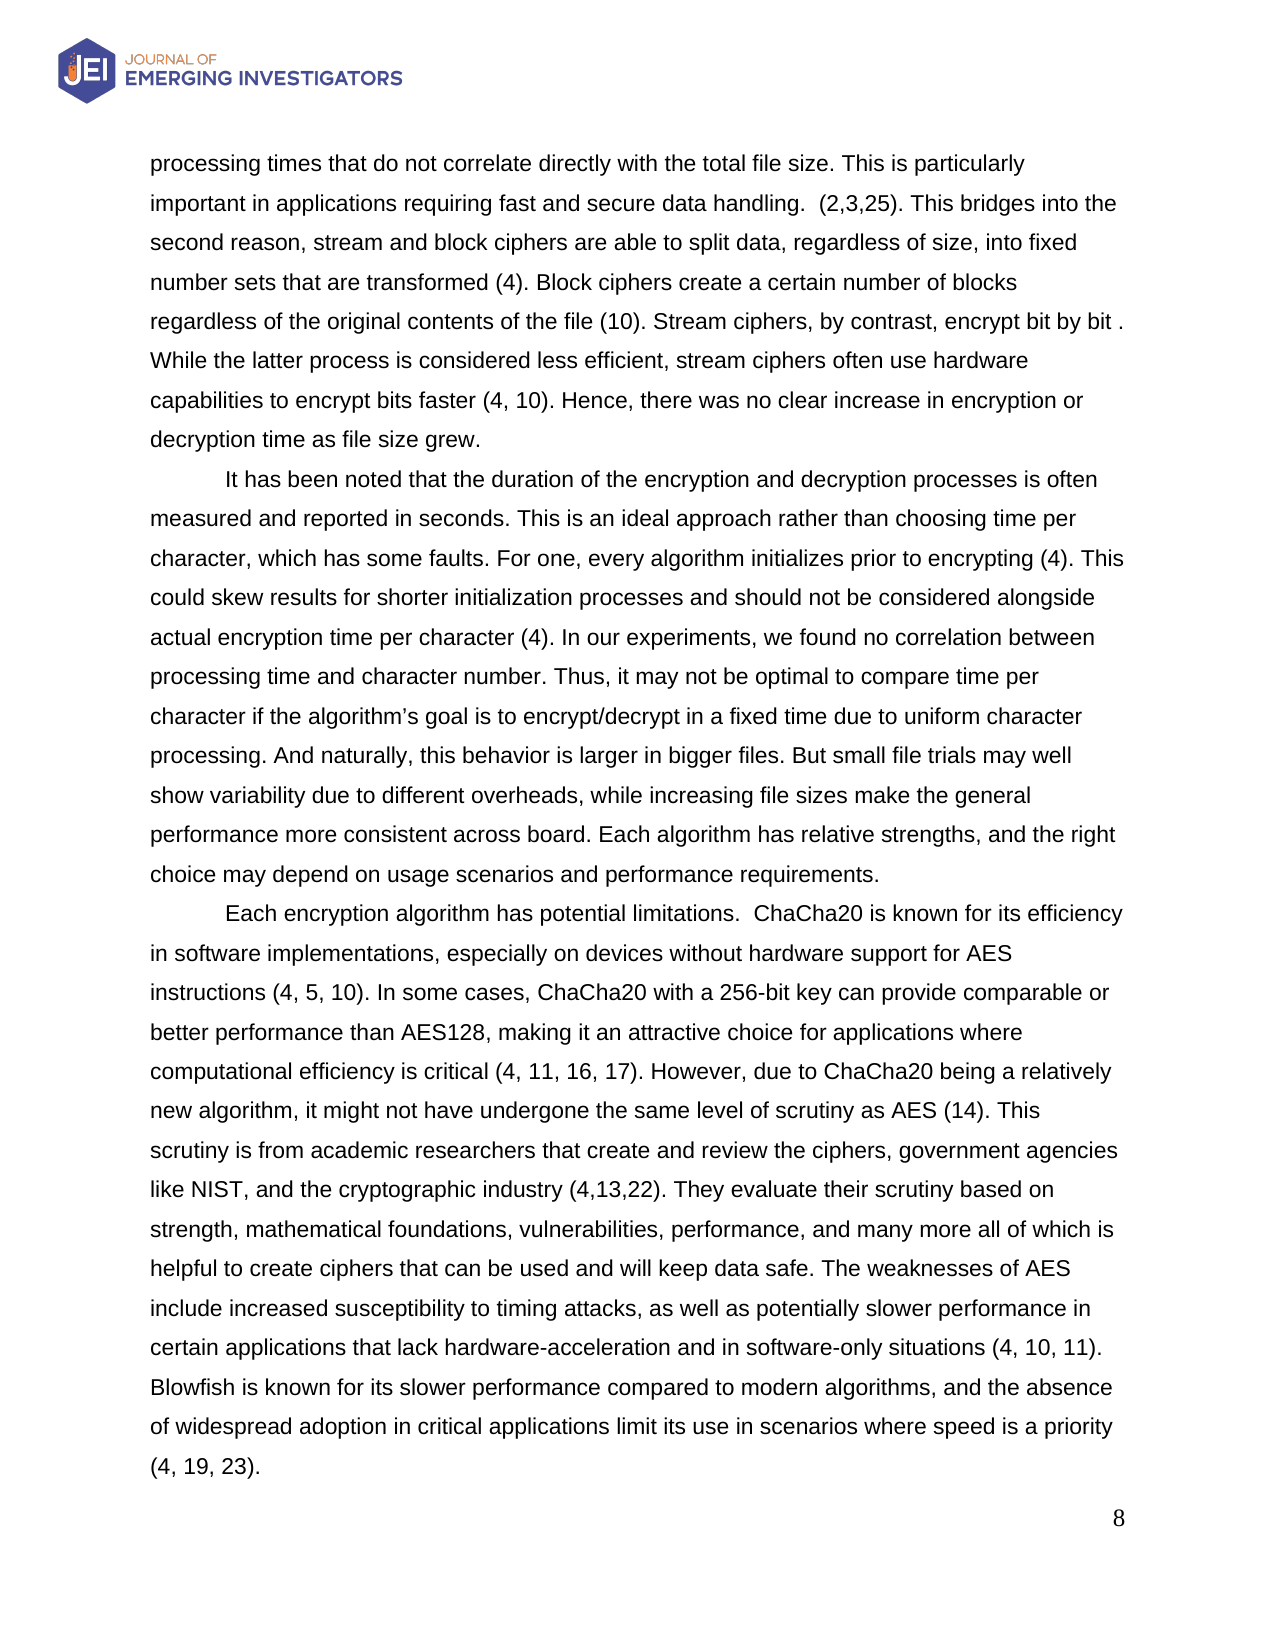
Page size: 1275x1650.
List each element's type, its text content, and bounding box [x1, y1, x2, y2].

text It has been noted that the duration of the encryption and decryption processes is often measured and reported in seconds. This is an ideal approach rather than choosing time per character, which has some faults. For one, every algorithm initializes prior to encrypting (4). This could skew results for shorter initialization processes and should not be considered alongside actual encryption time per character (4). In our experiments, we found no correlation between processing time and character number. Thus, it may not be optimal to compare time per character if the algorithm’s goal is to encrypt/decrypt in a fixed time due to uniform character processing. And naturally, this behavior is larger in bigger files. But small file trials may well show variability due to different overheads, while increasing file sizes make the general performance more consistent across board. Each algorithm has relative strengths, and the right choice may depend on usage scenarios and performance requirements. [150, 466, 1125, 887]
text Each encryption algorithm has potential limitations. ChaCha20 is known for its efficiency in software implementations, especially on devices without hardware support for AES instructions (4, 5, 10). In some cases, ChaCha20 with a 256-bit key can provide comparable or better performance than AES128, making it an attractive choice for applications where computational efficiency is critical (4, 11, 16, 17). However, due to ChaCha20 being a relatively new algorithm, it might not have undergone the same level of scrutiny as AES (14). This scrutiny is from academic researchers that create and review the ciphers, government agencies like NIST, and the cryptographic industry (4,13,22). They evaluate their scrutiny based on strength, mathematical foundations, vulnerabilities, performance, and many more all of which is helpful to create ciphers that can be used and will keep data safe. The weaknesses of AES include increased susceptibility to timing attacks, as well as potentially slower performance in certain applications that lack hardware-acceleration and in software-only situations (4, 10, 11). Blowfish is known for its slower performance compared to modern algorithms, and the absence of widespread adoption in critical applications limit its use in scenarios where speed is a priority (4, 19, 23). [150, 900, 1125, 1479]
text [150, 150, 1125, 453]
picture [46, 26, 415, 116]
